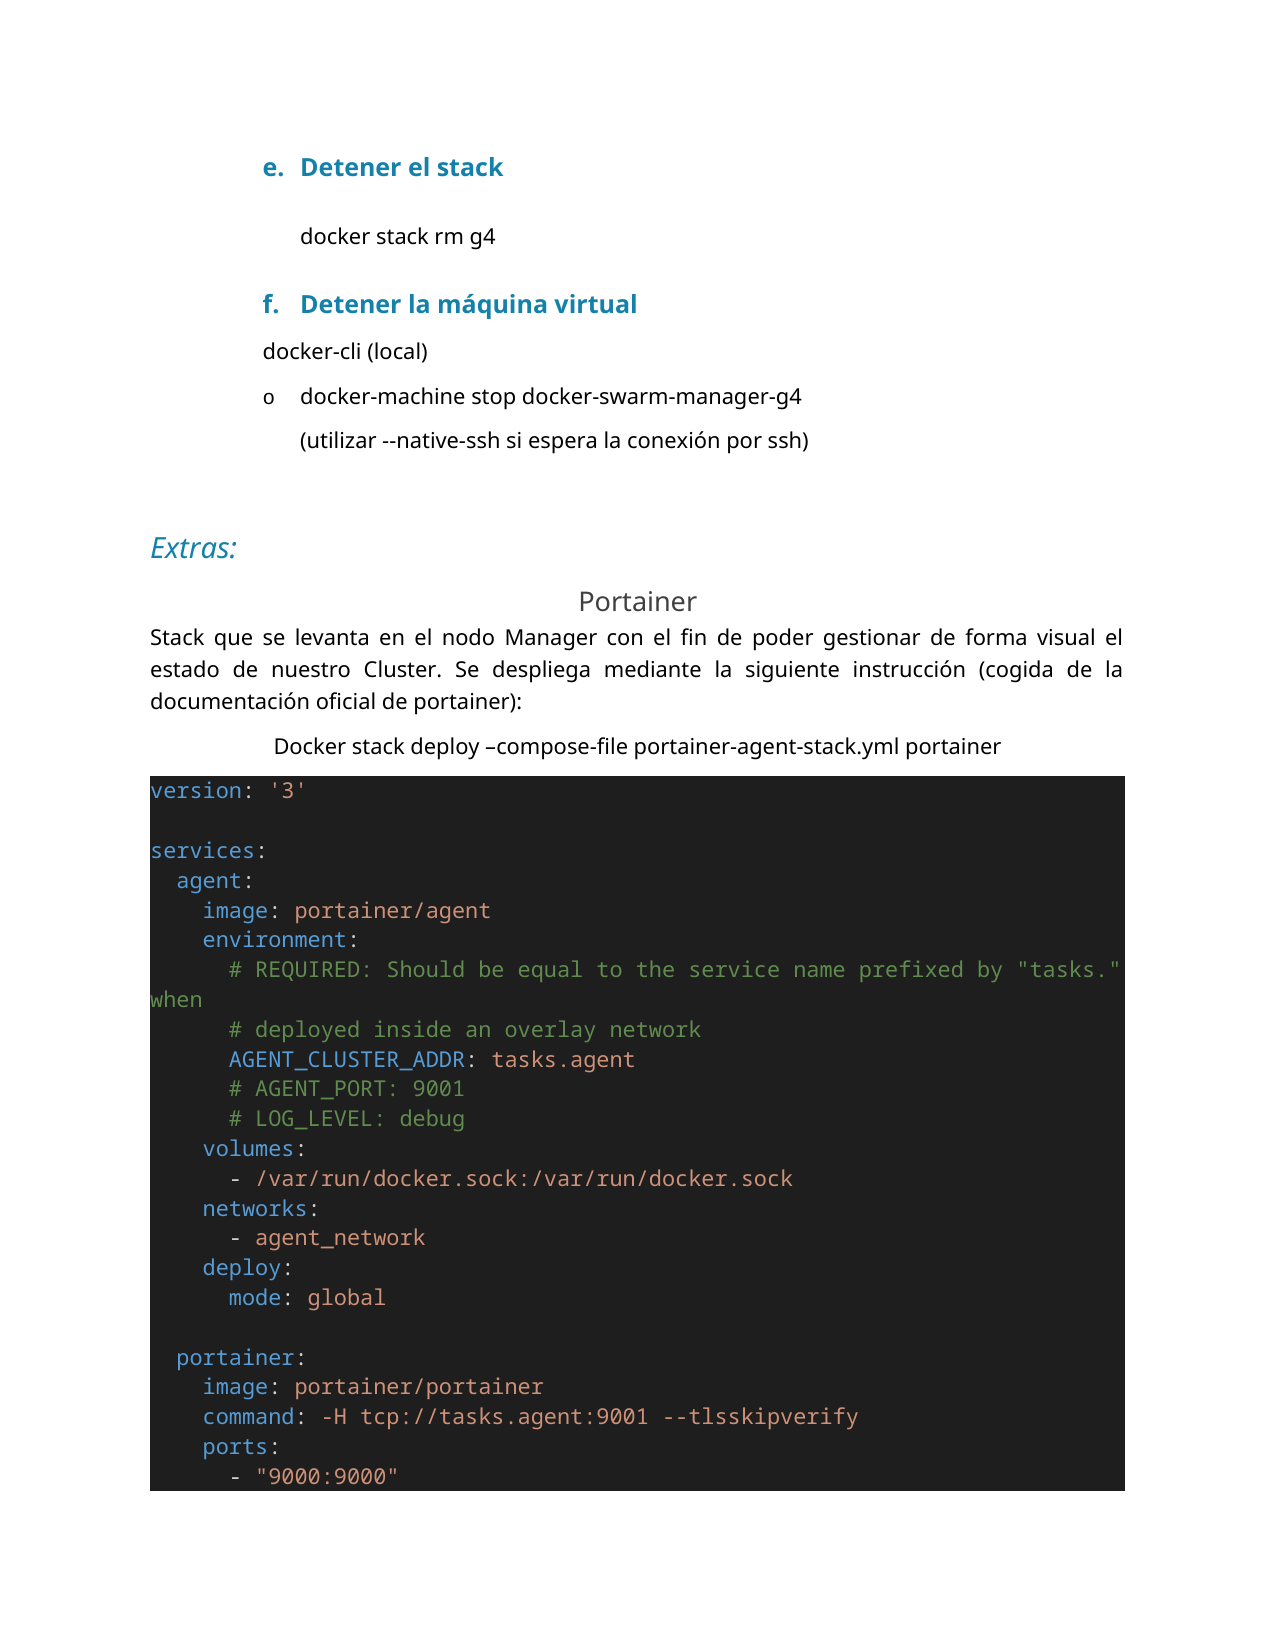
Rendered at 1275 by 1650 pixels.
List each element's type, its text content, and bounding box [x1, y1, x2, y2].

text AGENT_CLUSTER_ADDR: tasks.agent [150, 1044, 1125, 1073]
text deploy: [150, 1252, 1125, 1282]
text version: '3' [150, 776, 1125, 805]
text - agent_network [150, 1222, 1125, 1252]
text services: [150, 835, 1125, 865]
text - /var/run/docker.sock:/var/run/docker.sock [150, 1163, 1125, 1193]
text # LOG_LEVEL: debug [150, 1103, 1125, 1133]
text - "9000:9000" [150, 1461, 1125, 1491]
text image: portainer/agent [150, 895, 1125, 924]
text portainer: [150, 1342, 1125, 1371]
text agent: [150, 865, 1125, 895]
text environment: [150, 924, 1125, 954]
text mode: global [150, 1282, 1125, 1312]
text Docker stack deploy –compose-file portainer-agent-stack.yml portainer [150, 731, 1125, 761]
subtitle Extras: [150, 527, 1125, 567]
list docker-machine stop docker-swarm-manager-g4 [262, 381, 1125, 411]
list Detener la máquina virtual [262, 287, 1125, 321]
list Detener el stack [262, 150, 1125, 184]
subtitle Portainer [150, 582, 1125, 619]
text # AGENT_PORT: 9001 [150, 1073, 1125, 1103]
text docker-cli (local) [262, 336, 1125, 366]
text # REQUIRED: Should be equal to the service name prefixed by "tasks." when [150, 954, 1125, 1014]
list docker stack rm g4 [300, 221, 1125, 251]
text # deployed inside an overlay network [150, 1014, 1125, 1044]
text ports: [150, 1431, 1125, 1461]
text command: -H tcp://tasks.agent:9001 --tlsskipverify [150, 1401, 1125, 1431]
text (utilizar --native-ssh si espera la conexión por ssh) [300, 425, 1125, 455]
text networks: [150, 1193, 1125, 1222]
text image: portainer/portainer [150, 1371, 1125, 1401]
text Stack que se levanta en el nodo Manager con el fin de poder gestionar de forma visual el estado de nuestro Cluster. Se despliega mediante la siguiente instrucción (cogida de la documentación oficial de portainer): [150, 622, 1125, 716]
text volumes: [150, 1133, 1125, 1163]
